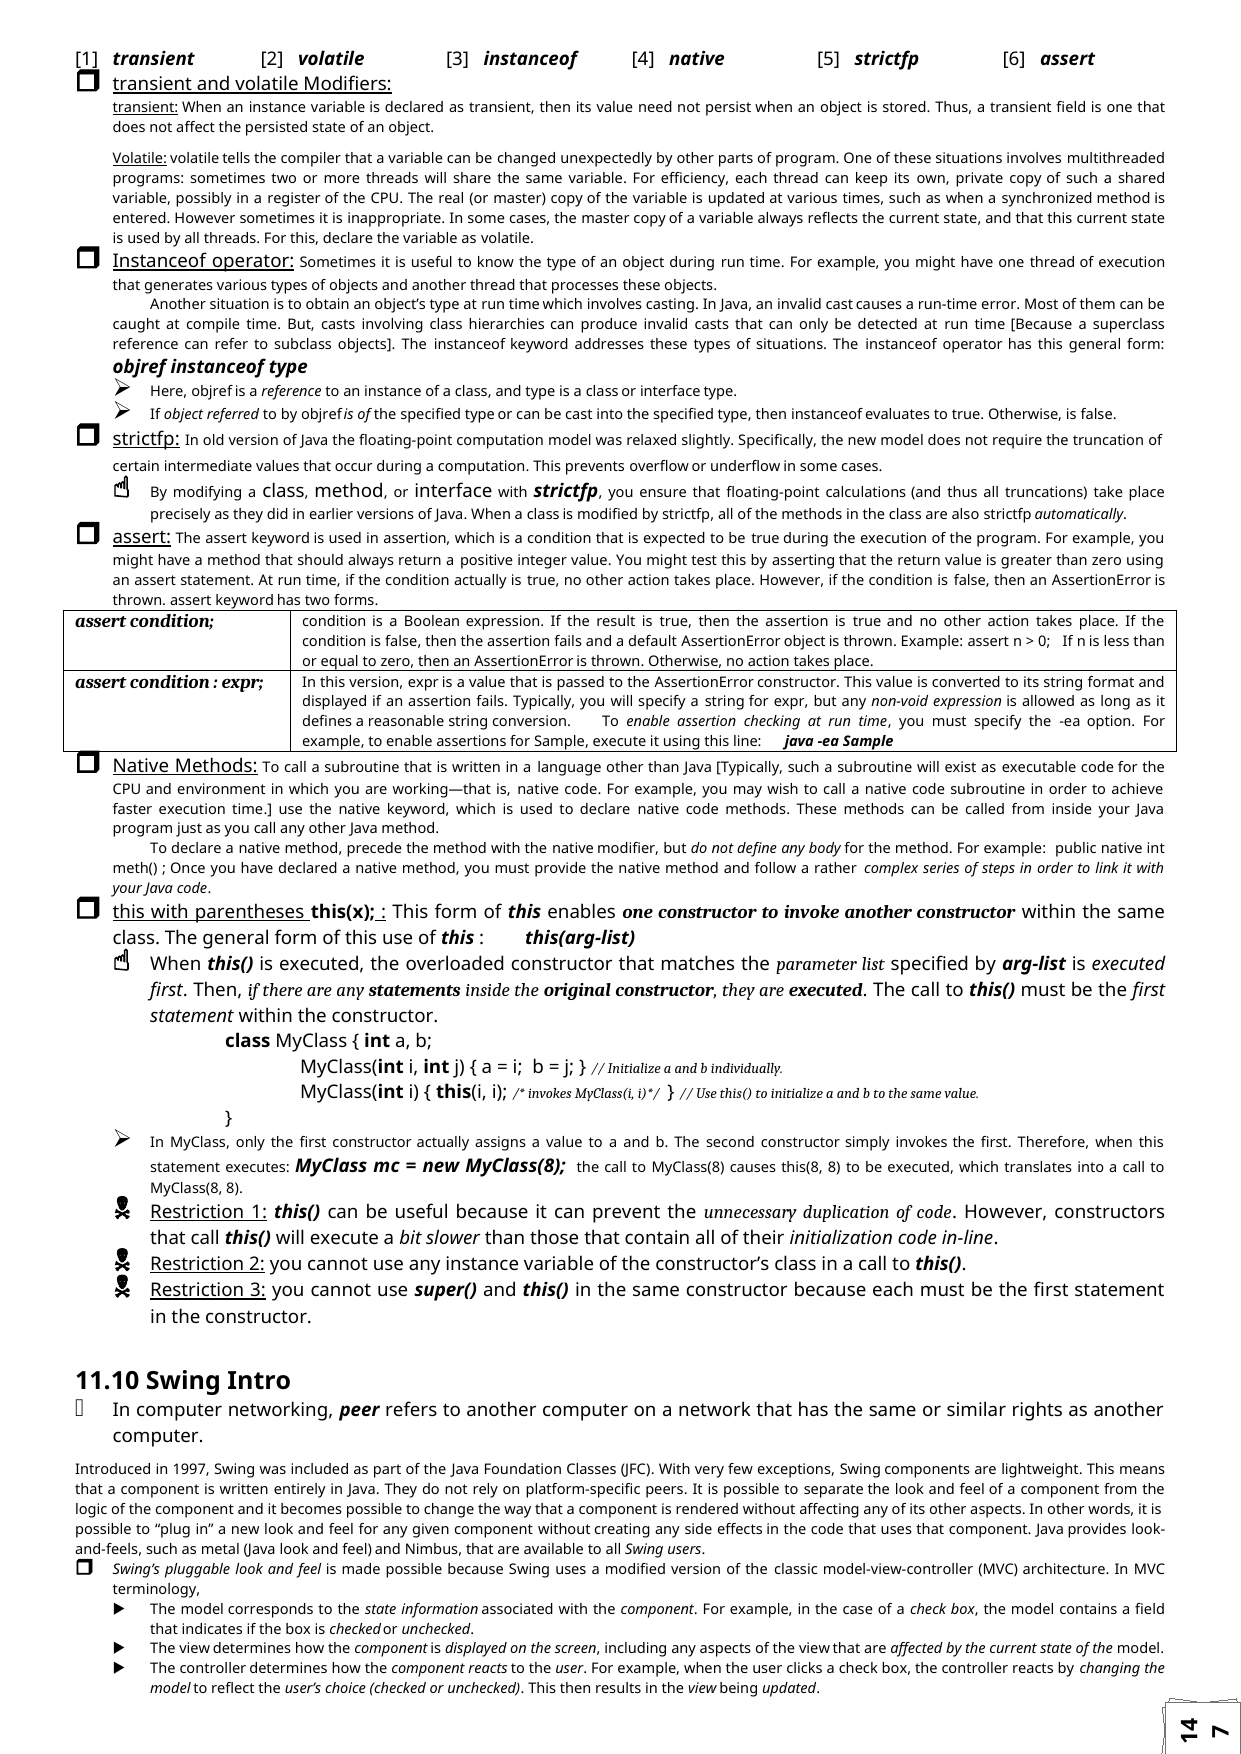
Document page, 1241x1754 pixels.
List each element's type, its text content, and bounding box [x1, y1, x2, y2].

list In MyClass, only the first constructor actually assigns a value to a and b. The second constructor simply invokes the first. Therefore, when this statement executes: MyClass mc = new MyClass(8); the call to MyClass(8) causes this(8, 8) to be executed, which translates into a call to MyClass(8, 8). [112, 1130, 1165, 1198]
text transient: When an instance variable is declared as transient, then its value need not persist when an object is stored. Thus, a transient field is one that does not affect the persisted state of an object. [112, 97, 1165, 137]
list In computer networking, peer refers to another computer on a network that has the same or similar rights as another computer. [75, 1397, 1165, 1448]
list Restriction 1: this() can be useful because it can prevent the unnecessary duplication of code. However, constructors that call this() will execute a bit slower than those that contain all of their initialization code in-line. [112, 1198, 1165, 1250]
text Volatile: volatile tells the compiler that a variable can be changed unexpectedly by other parts of program. One of these situations involves multithreaded programs: sometimes two or more threads will share the same variable. For efficiency, each thread can keep its own, private copy of such a shared variable, possibly in a register of the CPU. The real (or master) copy of the variable is updated at various times, such as when a synchronized method is entered. However sometimes it is inappropriate. In some cases, the master copy of a variable always reflects the current state, and that this current state is used by all threads. For this, declare the variable as volatile. [112, 148, 1165, 248]
list If object referred to by objref is of the specified type or can be cast into the specified type, then instanceof evaluates to true. Otherwise, is false. [112, 402, 1165, 425]
table_header volatile [249, 45, 434, 71]
text Another situation is to obtain an object’s type at run time which involves casting. In Java, an invalid cast causes a run-time error. Most of them can be caught at compile time. But, casts involving class hierarchies can produce invalid casts that can only be detected at run time [Because a superclass reference can refer to subclass objects]. The instanceof keyword addresses these types of situations. The instanceof operator has this general form: objref instanceof type [112, 294, 1165, 379]
list Swing’s pluggable look and feel is made possible because Swing uses a modified version of the classic model-view-controller (MVC) architecture. In MVC terminology, [75, 1558, 1165, 1598]
text 11.10 Swing Intro [75, 1363, 1165, 1397]
table_cell In this version, expr is a value that is passed to the AssertionError constructor. This value is converted to its string format and displayed if an assertion fails. Typically, you will specify a string for expr, but any non-void expression is allowed as long as it defines a reasonable string conversion. To enable assertion checking at run time, you must specify the -ea option. For example, to enable assertions for Sample, execute it using this line: java -ea Sample [291, 671, 1176, 751]
text Introduced in 1997, Swing was included as part of the Java Foundation Classes (JFC). With very few exceptions, Swing components are lightweight. This means that a component is written entirely in Java. They do not rely on platform-specific peers. It is possible to separate the look and feel of a component from the logic of the component and it becomes possible to change the way that a component is rendered without affecting any of its other aspects. In other words, it is possible to “plug in” a new look and feel for any given component without creating any side effects in the code that uses that component. Java provides look-and-feels, such as metal (Java look and feel) and Nimbus, that are available to all Swing users. [75, 1459, 1165, 1558]
list Native Methods: To call a subroutine that is written in a language other than Java [Typically, such a subroutine will exist as executable code for the CPU and environment in which you are working—that is, native code. For example, you may wish to call a native code subroutine in order to achieve faster execution time.] use the native keyword, which is used to declare native code methods. These methods can be called from inside your Java program just as you call any other Java method. [75, 752, 1165, 838]
text class MyClass { int a, b; [225, 1028, 1165, 1053]
table_header transient [64, 45, 249, 71]
table_header strictfp [806, 45, 991, 71]
list Restriction 2: you cannot use any instance variable of the constructor’s class in a call to this(). [112, 1250, 1165, 1276]
list The controller determines how the component reacts to the user. For example, when the user clicks a check box, the controller reacts by changing the model to reflect the user’s choice (checked or unchecked). This then results in the view being updated. [112, 1658, 1165, 1698]
text } [225, 1104, 1165, 1130]
table_header native [620, 45, 806, 71]
list Instanceof operator: Sometimes it is useful to know the type of an object during run time. For example, you might have one thread of execution that generates various types of objects and another thread that processes these objects. [75, 248, 1165, 294]
list When this() is executed, the overloaded constructor that matches the parameter list specified by arg-list is executed first. Then, if there are any statements inside the original constructor, they are executed. The call to this() must be the first statement within the constructor. [112, 950, 1165, 1028]
text To declare a native method, precede the method with the native modifier, but do not define any body for the method. For example: public native int meth() ; Once you have declared a native method, you must provide the native method and follow a rather complex series of steps in order to link it with your Java code. [112, 838, 1165, 898]
list assert: The assert keyword is used in assertion, which is a condition that is expected to be true during the execution of the program. For example, you might have a method that should always return a positive integer value. You might test this by asserting that the return value is greater than zero using an assert statement. At run time, if the condition actually is true, no other action takes place. However, if the condition is false, then an AssertionError is thrown. assert keyword has two forms. [75, 523, 1165, 609]
list By modifying a class, method, or interface with strictfp, you ensure that floating-point calculations (and thus all truncations) take place precisely as they did in earlier versions of Java. When a class is modified by strictfp, all of the methods in the class are also strictfp automatically. [112, 477, 1165, 523]
table_header assert [991, 45, 1177, 71]
text MyClass(int i) { this(i, i); /* invokes MyClass(i, i)*/ } // Use this() to initialize a and b to the same value. [300, 1079, 1165, 1104]
list this with parentheses this(x); : This form of this enables one constructor to invoke another constructor within the same class. The general form of this use of this : this(arg-list) [75, 898, 1165, 950]
table_header instanceof [435, 45, 620, 71]
list transient and volatile Modifiers: [75, 71, 1165, 97]
list Restriction 3: you cannot use super() and this() in the same constructor because each must be the first statement in the constructor. [112, 1276, 1165, 1328]
list Here, objref is a reference to an instance of a class, and type is a class or interface type. [112, 379, 1165, 402]
list The view determines how the component is displayed on the screen, including any aspects of the view that are affected by the current state of the model. [112, 1638, 1165, 1658]
table_cell assert condition : expr; [64, 671, 290, 751]
list strictfp: In old version of Java the floating-point computation model was relaxed slightly. Specifically, the new model does not require the truncation of certain intermediate values that occur during a computation. This prevents overflow or underflow in some cases. [75, 425, 1165, 477]
text MyClass(int i, int j) { a = i; b = j; } // Initialize a and b individually. [225, 1053, 1165, 1079]
table_header assert condition; [64, 611, 290, 670]
list The model corresponds to the state information associated with the component. For example, in the case of a check box, the model contains a field that indicates if the box is checked or unchecked. [112, 1598, 1165, 1638]
table_header condition is a Boolean expression. If the result is true, then the assertion is true and no other action takes place. If the condition is false, then the assertion fails and a default AssertionError object is thrown. Example: assert n > 0; If n is less than or equal to zero, then an AssertionError is thrown. Otherwise, no action takes place. [291, 611, 1176, 670]
